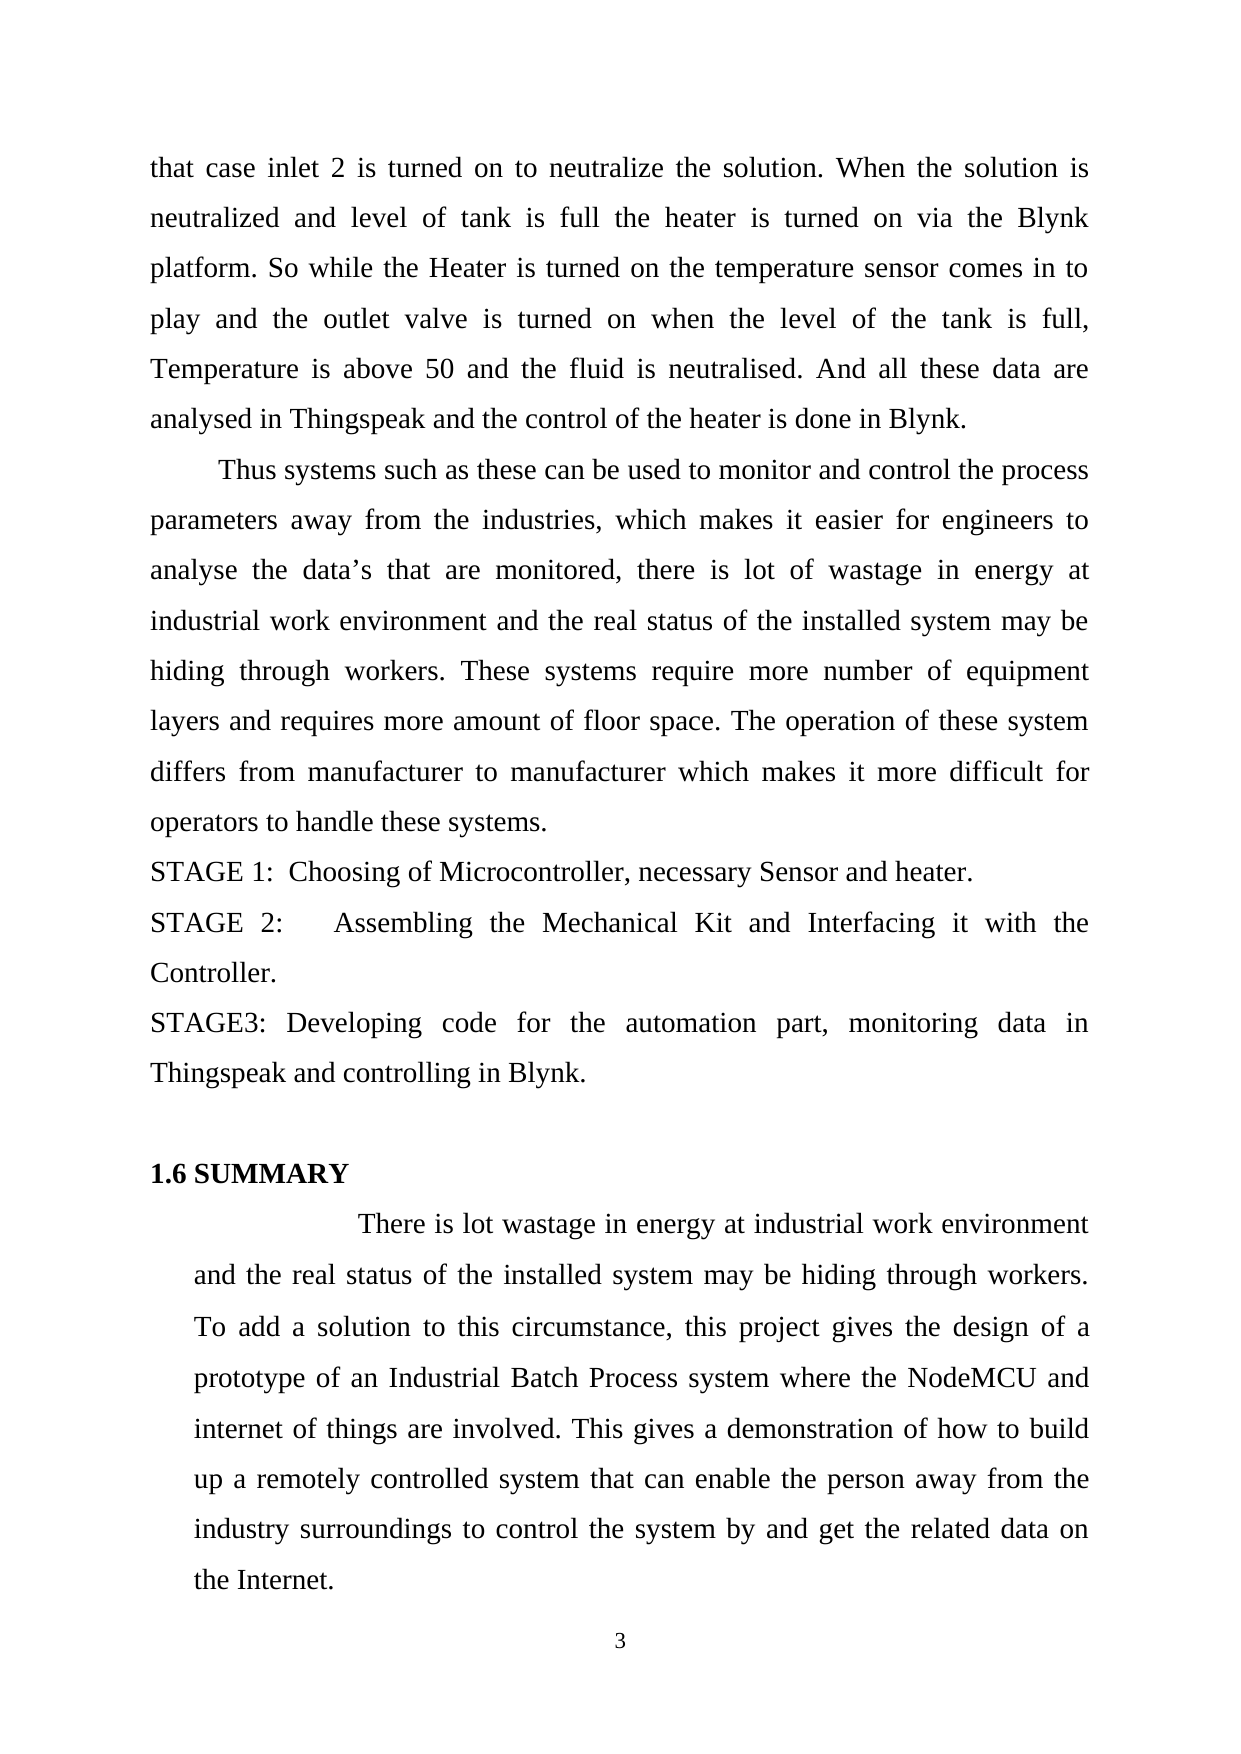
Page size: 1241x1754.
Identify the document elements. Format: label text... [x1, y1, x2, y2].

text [150, 150, 1090, 435]
list There is lot wastage in energy at industrial work environment and the real status of the installed system may be hiding through workers. To add a solution to this circumstance, this project gives the design of a prototype of an Industrial Batch Process system where the NodeMCU and internet of things are involved. This gives a demonstration of how to build up a remotely controlled system that can enable the person away from the industry surroundings to control the system by and get the related data on the Internet. [194, 1207, 1090, 1595]
text STAGE 2: Assembling the Mechanical Kit and Interfacing it with the Controller. [150, 905, 1090, 988]
text Thus systems such as these can be used to monitor and control the process parameters away from the industries, which makes it easier for engineers to analyse the data’s that are monitored, there is lot of wastage in energy at industrial work environment and the real status of the installed system may be hiding through workers. These systems require more number of equipment layers and requires more amount of floor space. The operation of these system differs from manufacturer to manufacturer which makes it more difficult for operators to handle these systems. [150, 452, 1090, 838]
text 1.6 SUMMARY [150, 1156, 1090, 1190]
text STAGE 1: Choosing of Microcontroller, necessary Sensor and heater. [150, 854, 1090, 888]
text STAGE3: Developing code for the automation part, monitoring data in Thingspeak and controlling in Blynk. [150, 1005, 1090, 1089]
